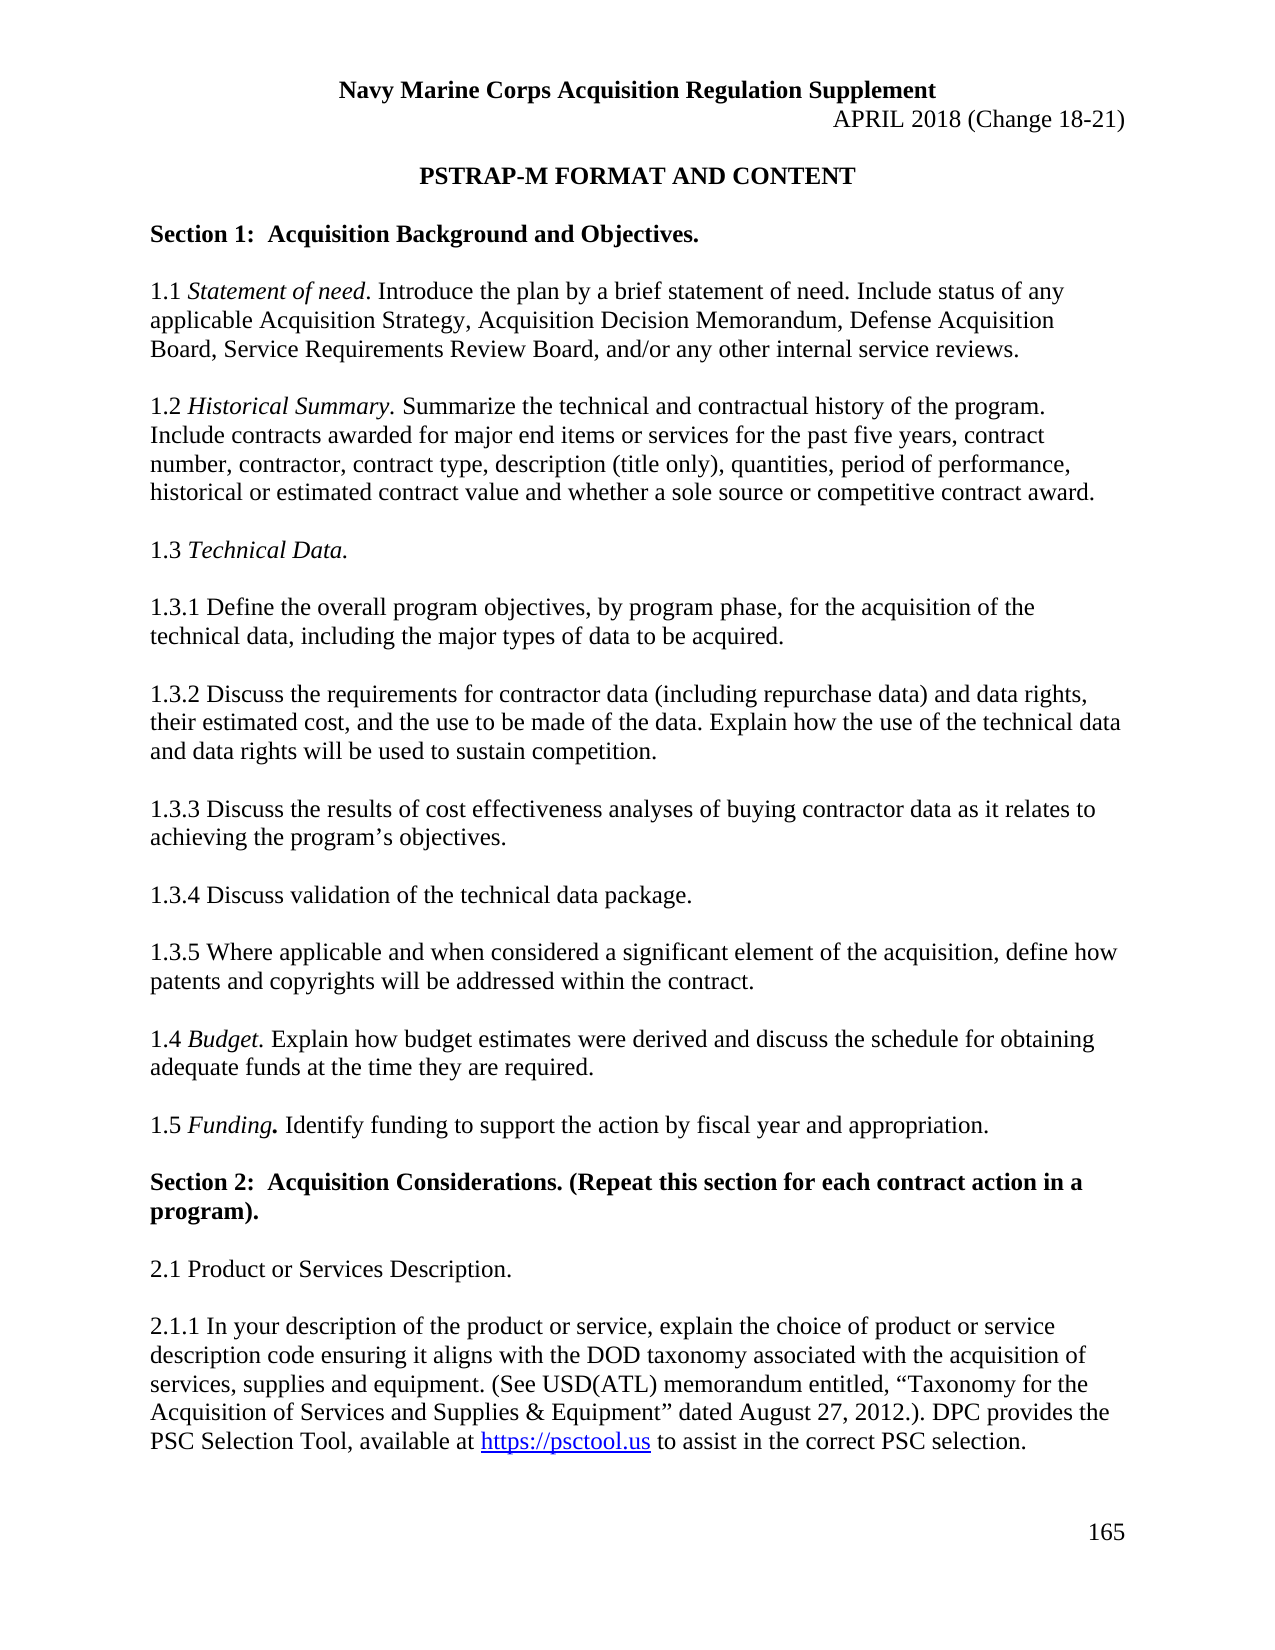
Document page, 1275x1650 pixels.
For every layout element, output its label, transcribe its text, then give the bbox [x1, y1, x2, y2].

text Section 1: Acquisition Background and Objectives. [150, 219, 1125, 247]
text 2.1 Product or Services Description. [150, 1254, 1125, 1282]
text 1.5 Funding. Identify funding to support the action by fiscal year and appropriation. [150, 1110, 1125, 1139]
text 1.3 Technical Data. [150, 535, 1125, 564]
text PSTRAP-M FORMAT AND CONTENT [150, 161, 1125, 190]
text 2.1.1 In your description of the product or service, explain the choice of product or service description code ensuring it aligns with the DOD taxonomy associated with the acquisition of services, supplies and equipment. (See USD(ATL) memorandum entitled, “Taxonomy for the Acquisition of Services and Supplies & Equipment” dated August 27, 2012.). DPC provides the PSC Selection Tool, available at https://psctool.us to assist in the correct PSC selection. [150, 1311, 1125, 1455]
text 1.3.5 Where applicable and when considered a significant element of the acquisition, define how patents and copyrights will be addressed within the contract. [150, 937, 1125, 995]
text 1.2 Historical Summary. Summarize the technical and contractual history of the program. Include contracts awarded for major end items or services for the past five years, contract number, contractor, contract type, description (title only), quantities, period of performance, historical or estimated contract value and whether a sole source or competitive contract award. [150, 391, 1125, 506]
text 1.3.2 Discuss the requirements for contractor data (including repurchase data) and data rights, their estimated cost, and the use to be made of the data. Explain how the use of the technical data and data rights will be used to sustain competition. [150, 679, 1125, 765]
text 1.3.3 Discuss the results of cost effectiveness analyses of buying contractor data as it relates to achieving the program’s objectives. [150, 794, 1125, 851]
text 1.1 Statement of need. Introduce the plan by a brief statement of need. Include status of any applicable Acquisition Strategy, Acquisition Decision Memorandum, Defense Acquisition Board, Service Requirements Review Board, and/or any other internal service reviews. [150, 276, 1125, 362]
text 1.3.1 Define the overall program objectives, by program phase, for the acquisition of the technical data, including the major types of data to be acquired. [150, 592, 1125, 650]
text Section 2: Acquisition Considerations. (Repeat this section for each contract action in a program). [150, 1167, 1125, 1225]
text 1.3.4 Discuss validation of the technical data package. [150, 880, 1125, 909]
text 1.4 Budget. Explain how budget estimates were derived and discuss the schedule for obtaining adequate funds at the time they are required. [150, 1024, 1125, 1081]
